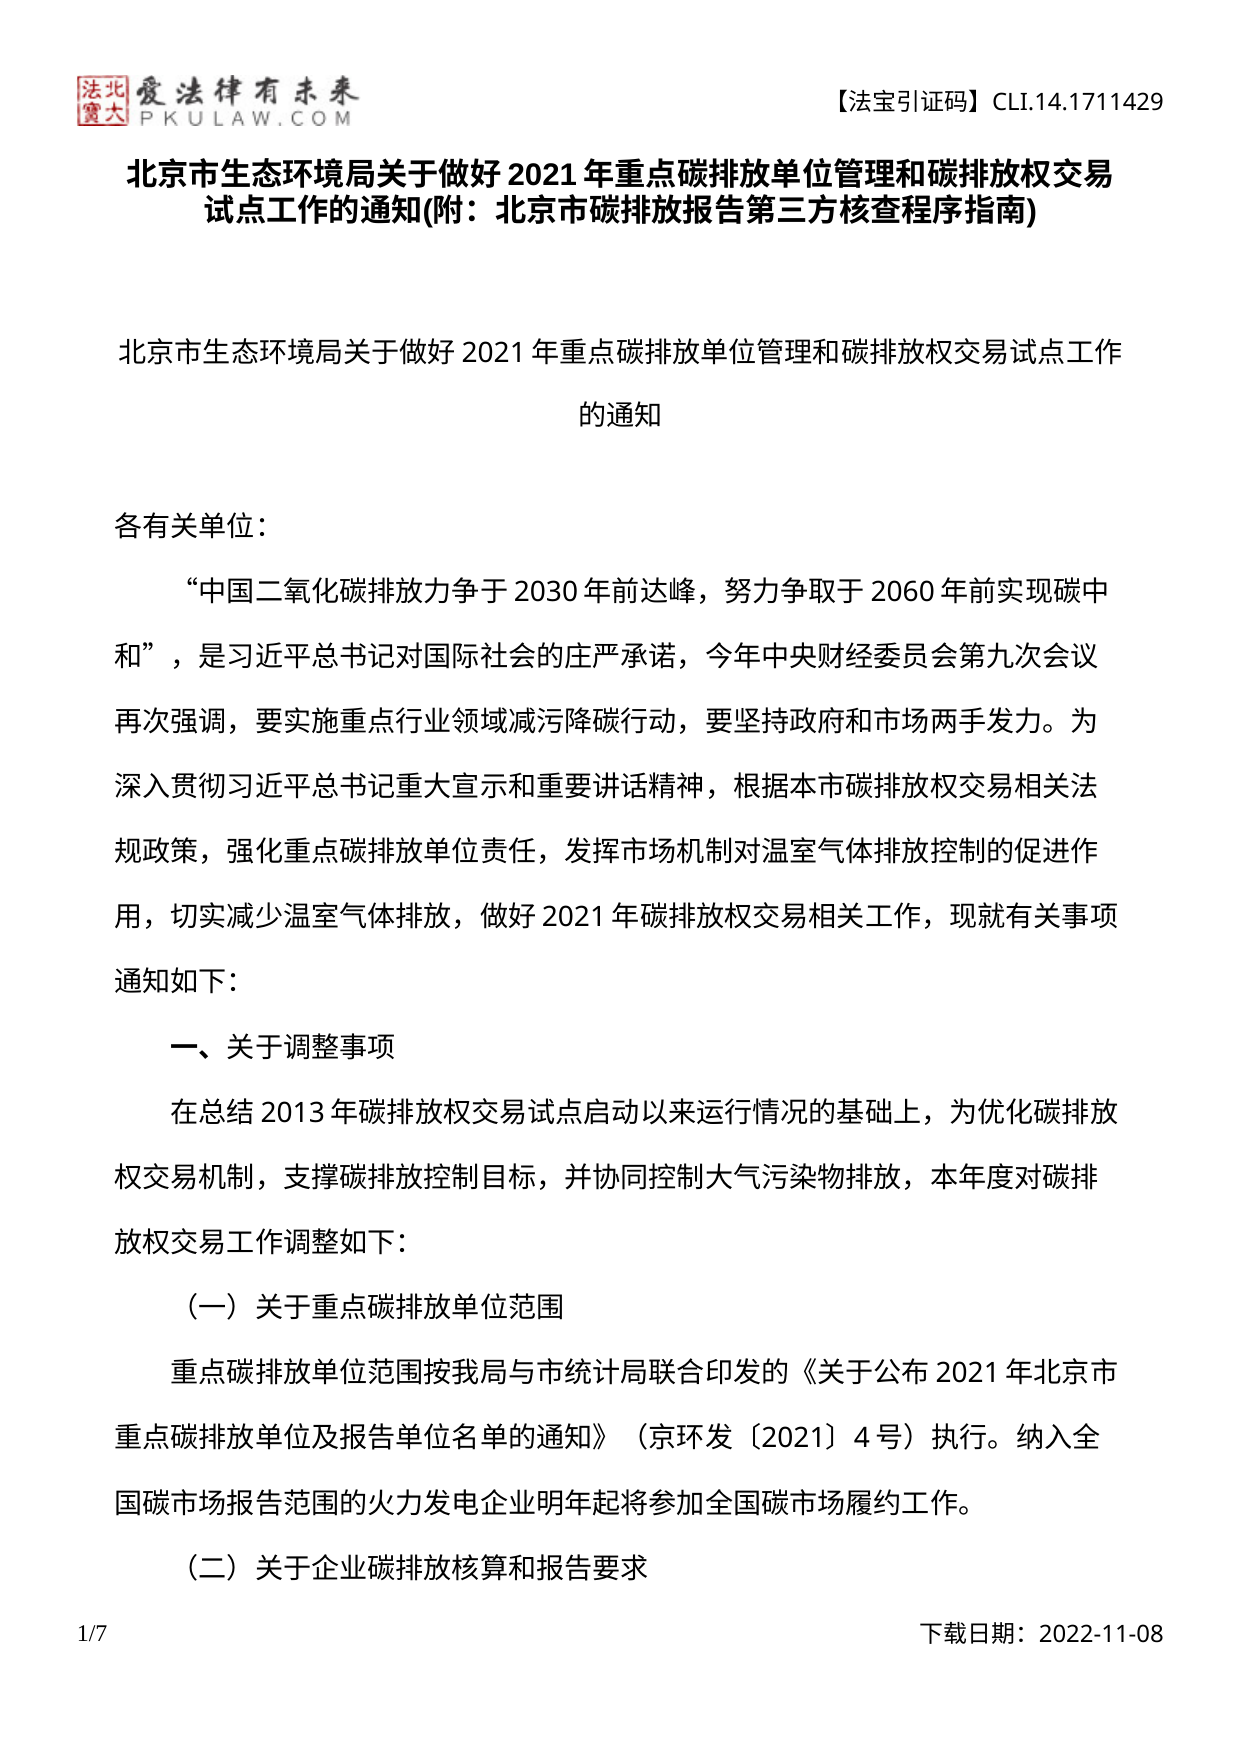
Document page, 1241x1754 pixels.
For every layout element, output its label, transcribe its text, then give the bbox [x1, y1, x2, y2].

title 北京市生态环境局关于做好2021年重点碳排放单位管理和碳排放权交易试点工作的通知(附：北京市碳排放报告第三方核查程序指南) [114, 156, 1126, 228]
picture [76, 75, 361, 126]
text 北京市生态环境局关于做好2021年重点碳排放单位管理和碳排放权交易试点工作的通知 [114, 308, 1126, 433]
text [114, 449, 1126, 1586]
